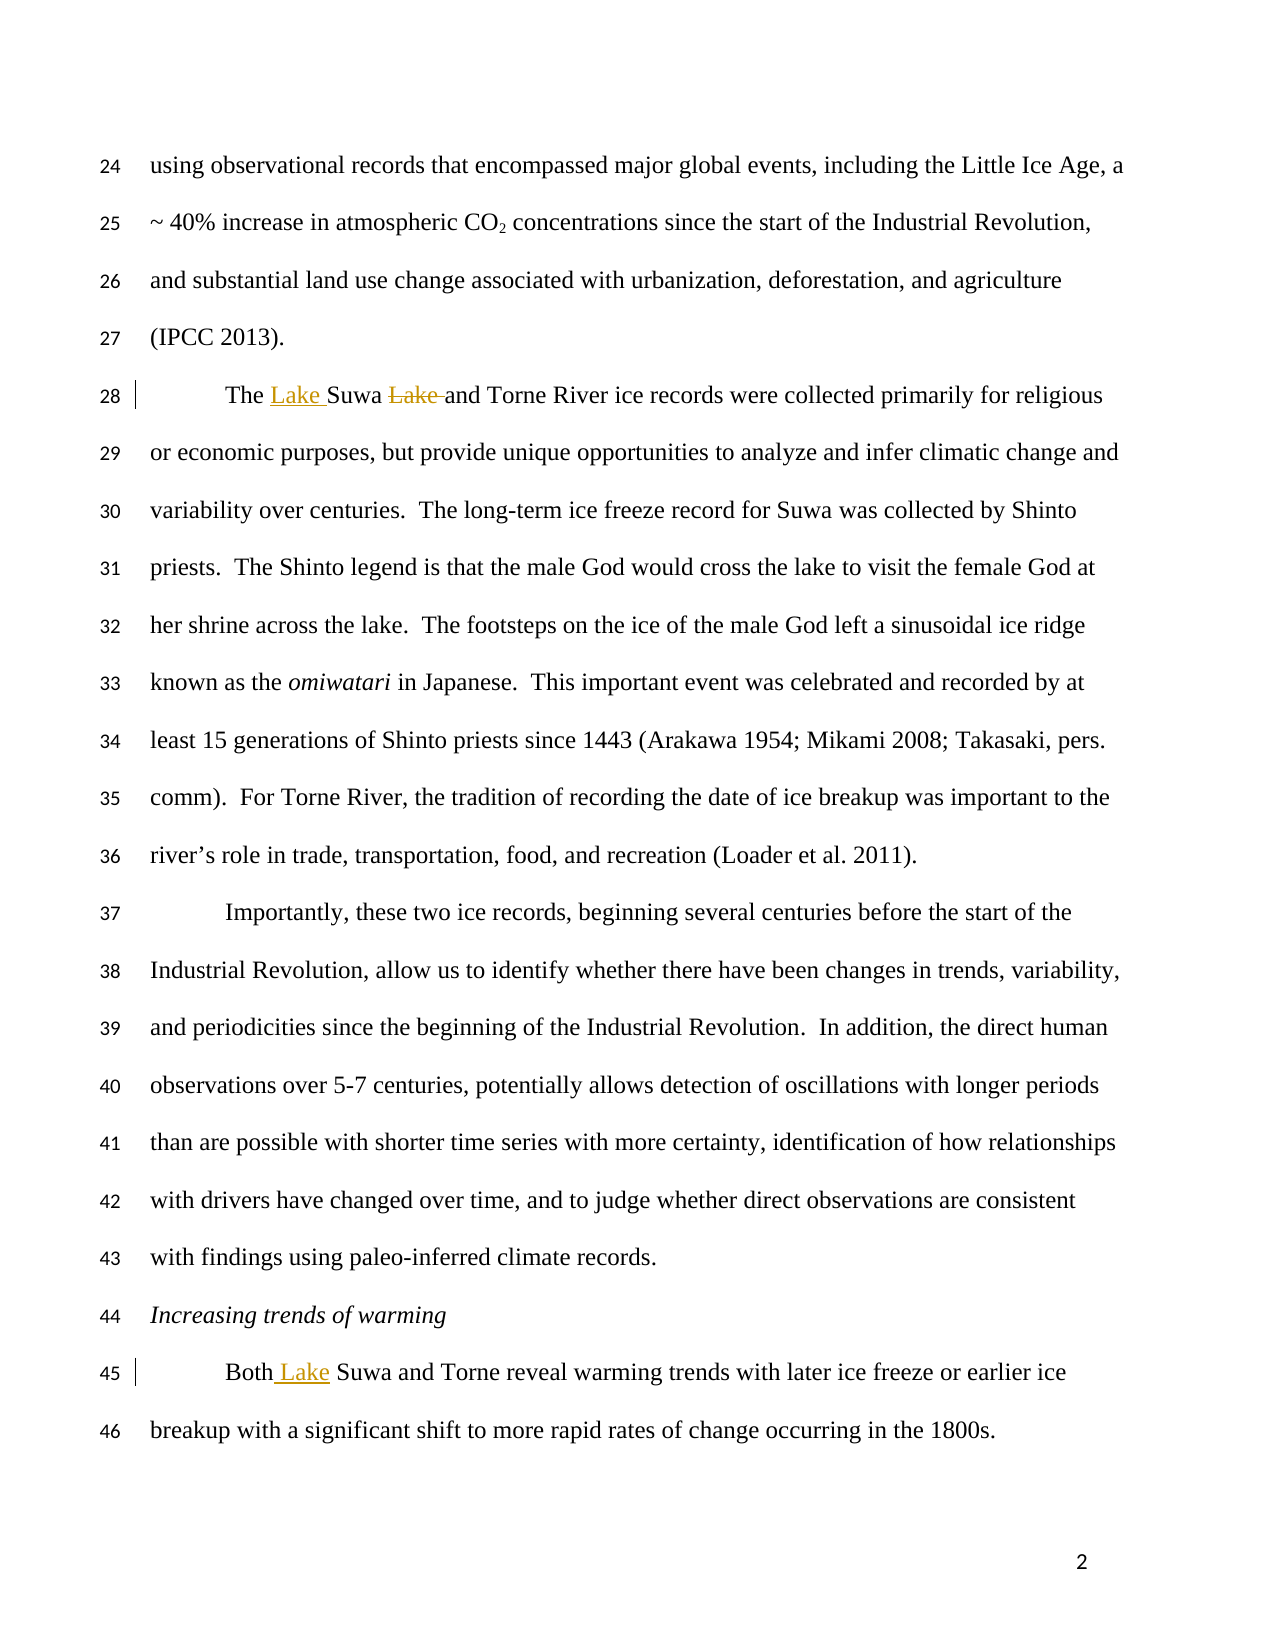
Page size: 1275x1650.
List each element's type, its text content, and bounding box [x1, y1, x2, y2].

text Importantly, these two ice records, beginning several centuries before the start of the Industrial Revolution, allow us to identify whether there have been changes in trends, variability, and periodicities since the beginning of the Industrial Revolution. In addition, the direct human observations over 5-7 centuries, potentially allows detection of oscillations with longer periods than are possible with shorter time series with more certainty, identification of how relationships with drivers have changed over time, and to judge whether direct observations are consistent with findings using paleo-inferred climate records. [150, 897, 1125, 1271]
text Increasing trends of warming [150, 1300, 1125, 1329]
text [150, 150, 1125, 351]
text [150, 1357, 1125, 1444]
text The Suwa and Torne River ice records were collected primarily for religious or economic purposes, but provide unique opportunities to analyze and infer climatic change and variability over centuries. The long-term ice freeze record for Suwa was collected by Shinto priests. The Shinto legend is that the male God would cross the lake to visit the female God at her shrine across the lake. The footsteps on the ice of the male God left a sinusoidal ice ridge known as the omiwatari in Japanese. This important event was celebrated and recorded by at least 15 generations of Shinto priests since 1443 (Arakawa 1954; Mikami 2008; Takasaki, pers. comm). For Torne River, the tradition of recording the date of ice breakup was important to the river’s role in trade, transportation, food, and recreation (Loader et al. 2011). [150, 380, 1125, 869]
